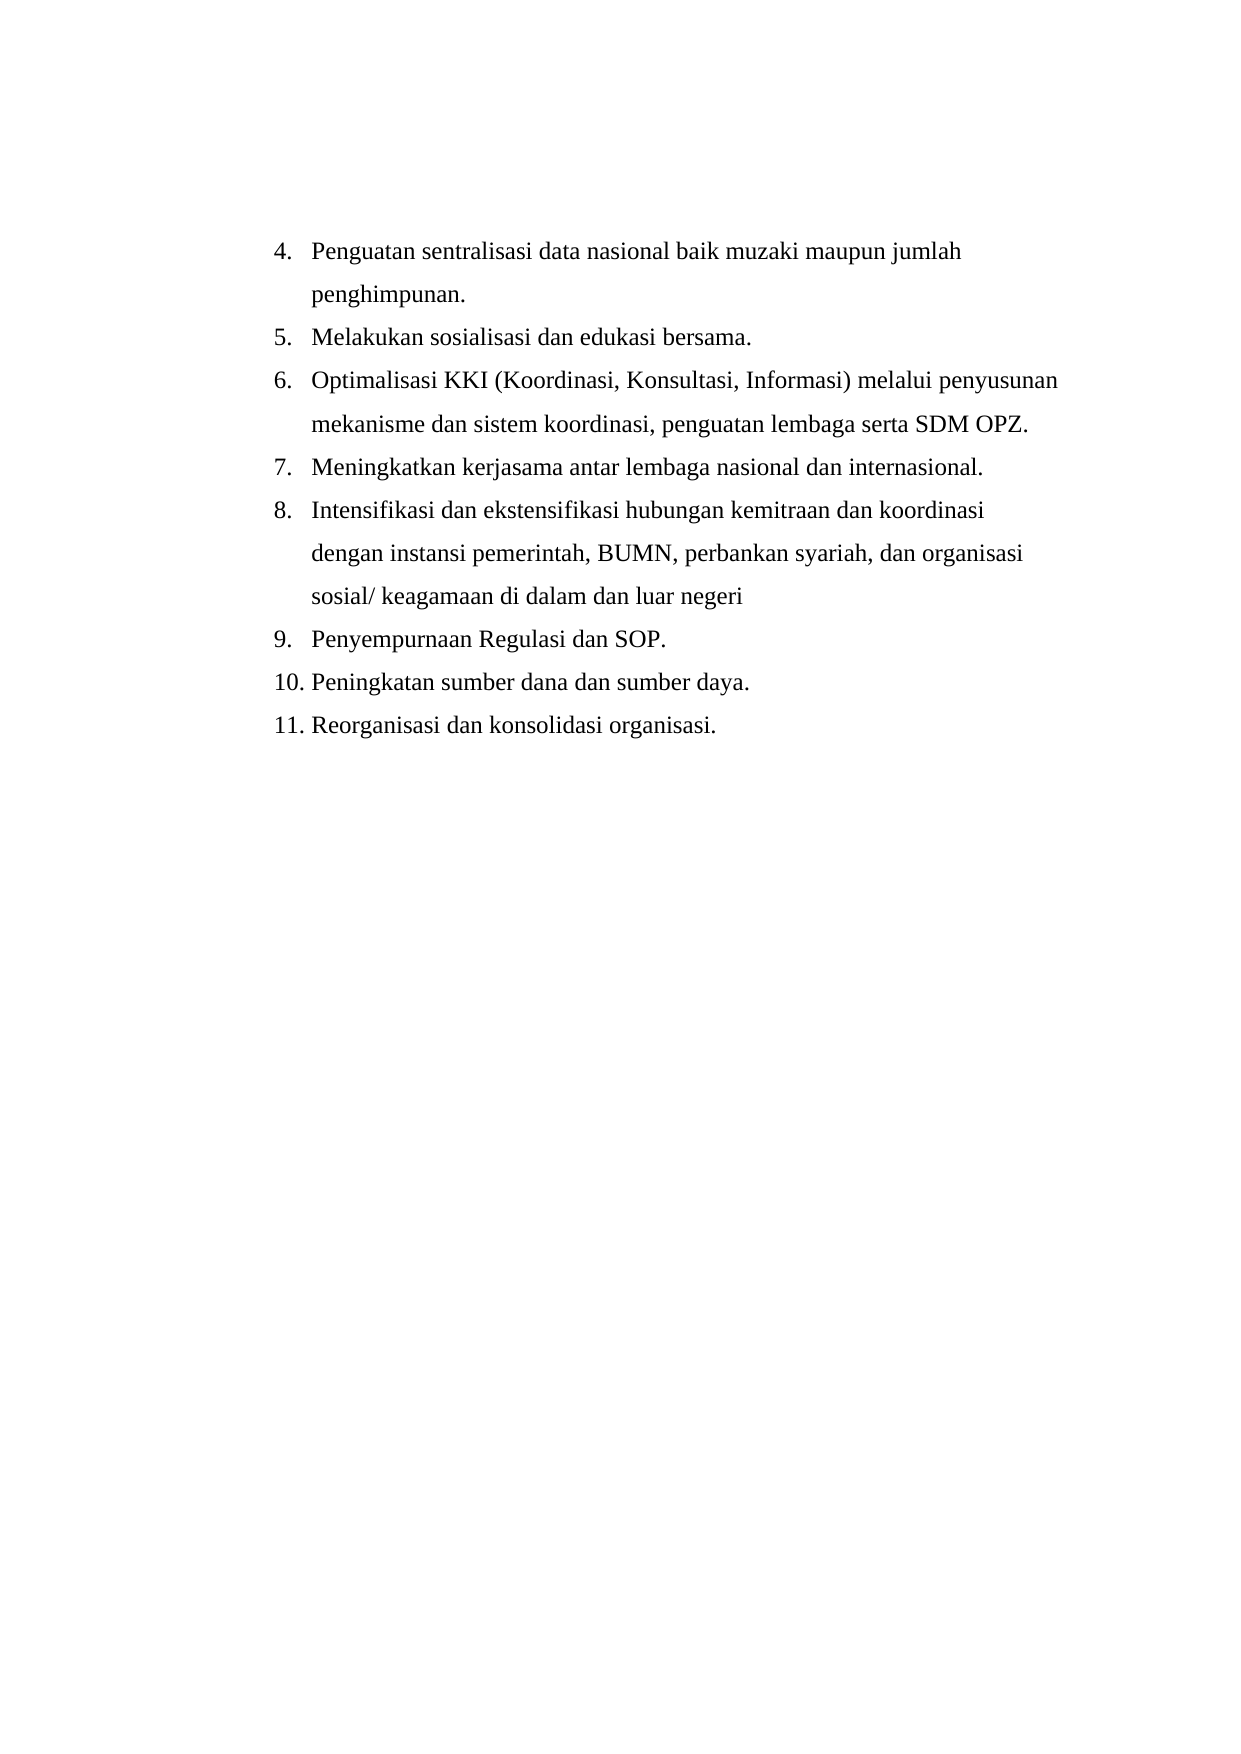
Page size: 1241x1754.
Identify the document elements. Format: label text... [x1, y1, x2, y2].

list Penguatan sentralisasi data nasional baik muzaki maupun jumlah penghimpunan. [274, 236, 1063, 308]
list Peningkatan sumber dana dan sumber daya. [274, 667, 1063, 696]
list Intensifikasi dan ekstensifikasi hubungan kemitraan dan koordinasi dengan instansi pemerintah, BUMN, perbankan syariah, dan organisasi sosial/ keagamaan di dalam dan luar negeri [274, 495, 1063, 610]
list Melakukan sosialisasi dan edukasi bersama. [274, 322, 1063, 351]
list Meningkatkan kerjasama antar lembaga nasional dan internasional. [274, 452, 1063, 481]
list Optimalisasi KKI (Koordinasi, Konsultasi, Informasi) melalui penyusunan mekanisme dan sistem koordinasi, penguatan lembaga serta SDM OPZ. [274, 366, 1063, 437]
list Reorganisasi dan konsolidasi organisasi. [274, 711, 1063, 739]
list Penyempurnaan Regulasi dan SOP. [274, 624, 1063, 653]
